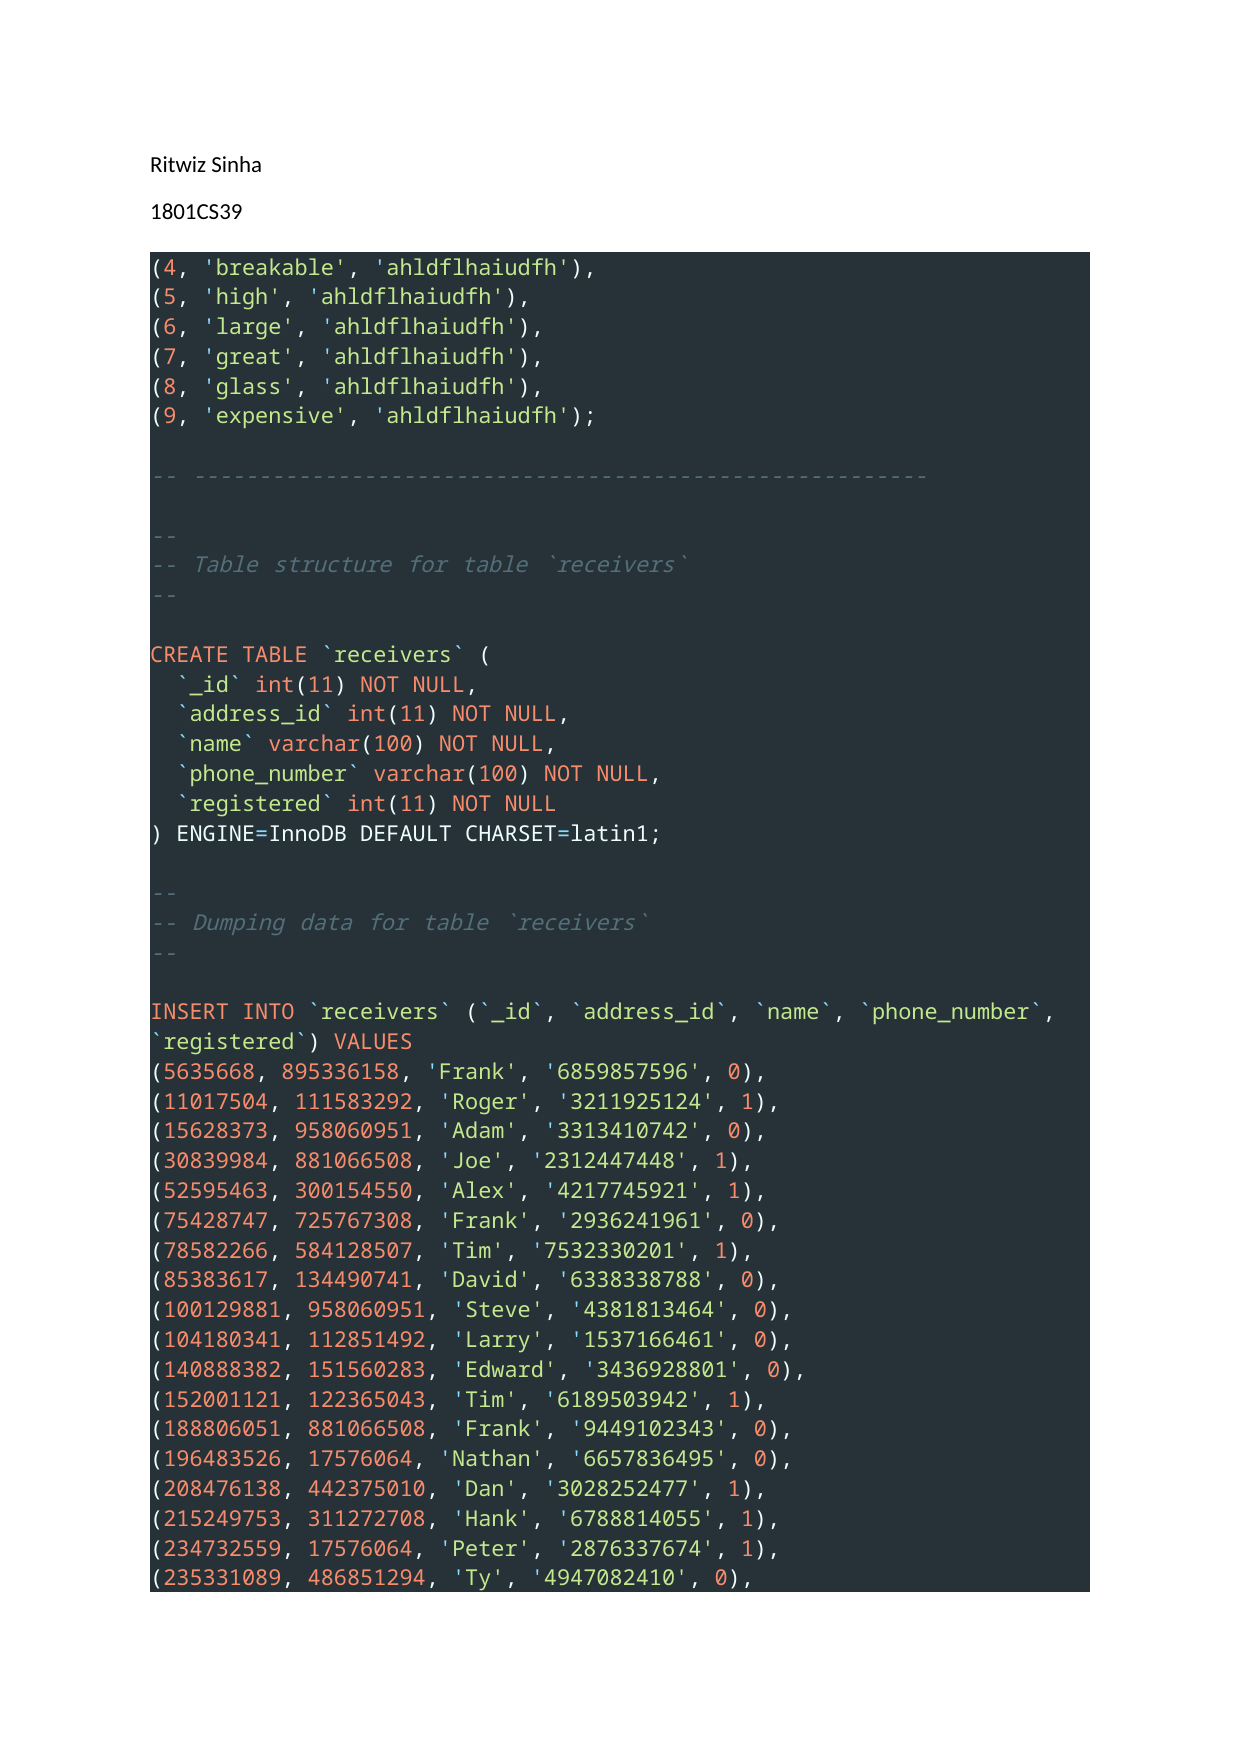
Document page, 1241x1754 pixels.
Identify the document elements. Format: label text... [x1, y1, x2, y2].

text (140888382, 151560283, 'Edward', '3436928801', 0), [150, 1354, 1090, 1384]
text (234732559, 17576064, 'Peter', '2876337674', 1), [150, 1533, 1090, 1562]
text (208476138, 442375010, 'Dan', '3028252477', 1), [150, 1473, 1090, 1503]
text `registered` int(11) NOT NULL [150, 788, 1090, 818]
text (6, 'large', 'ahldflhaiudfh'), [150, 311, 1090, 341]
text -- Table structure for table `receivers` [150, 549, 1090, 579]
text (78582266, 584128507, 'Tim', '7532330201', 1), [150, 1235, 1090, 1264]
text CREATE TABLE `receivers` ( [150, 639, 1090, 669]
text (4, 'breakable', 'ahldflhaiudfh'), [150, 252, 1090, 281]
text (85383617, 134490741, 'David', '6338338788', 0), [150, 1264, 1090, 1294]
text (8, 'glass', 'ahldflhaiudfh'), [150, 371, 1090, 401]
text (215249753, 311272708, 'Hank', '6788814055', 1), [150, 1503, 1090, 1533]
text (196483526, 17576064, 'Nathan', '6657836495', 0), [150, 1443, 1090, 1473]
text (52595463, 300154550, 'Alex', '4217745921', 1), [150, 1175, 1090, 1205]
text (235331089, 486851294, 'Ty', '4947082410', 0), [150, 1562, 1090, 1592]
text (30839984, 881066508, 'Joe', '2312447448', 1), [150, 1145, 1090, 1175]
text INSERT INTO `receivers` (`_id`, `address_id`, `name`, `phone_number`, `registered`) VALUES [150, 996, 1090, 1056]
text -- [150, 937, 1090, 967]
text -- Dumping data for table `receivers` [150, 907, 1090, 937]
text (5635668, 895336158, 'Frank', '6859857596', 0), [150, 1056, 1090, 1086]
text -- [150, 520, 1090, 549]
text `phone_number` varchar(100) NOT NULL, [150, 758, 1090, 788]
text -- -------------------------------------------------------- [150, 460, 1090, 490]
text (9, 'expensive', 'ahldflhaiudfh'); [150, 401, 1090, 430]
text `address_id` int(11) NOT NULL, [150, 698, 1090, 728]
text `name` varchar(100) NOT NULL, [150, 728, 1090, 758]
text (100129881, 958060951, 'Steve', '4381813464', 0), [150, 1294, 1090, 1324]
text (152001121, 122365043, 'Tim', '6189503942', 1), [150, 1384, 1090, 1413]
text (5, 'high', 'ahldflhaiudfh'), [150, 281, 1090, 311]
text ) ENGINE=InnoDB DEFAULT CHARSET=latin1; [150, 818, 1090, 847]
text -- [150, 579, 1090, 609]
text (104180341, 112851492, 'Larry', '1537166461', 0), [150, 1324, 1090, 1354]
text `_id` int(11) NOT NULL, [150, 669, 1090, 698]
text -- [150, 877, 1090, 907]
text (188806051, 881066508, 'Frank', '9449102343', 0), [150, 1413, 1090, 1443]
text (11017504, 111583292, 'Roger', '3211925124', 1), [150, 1086, 1090, 1116]
text (15628373, 958060951, 'Adam', '3313410742', 0), [150, 1116, 1090, 1145]
text (75428747, 725767308, 'Frank', '2936241961', 0), [150, 1205, 1090, 1235]
text (7, 'great', 'ahldflhaiudfh'), [150, 341, 1090, 371]
